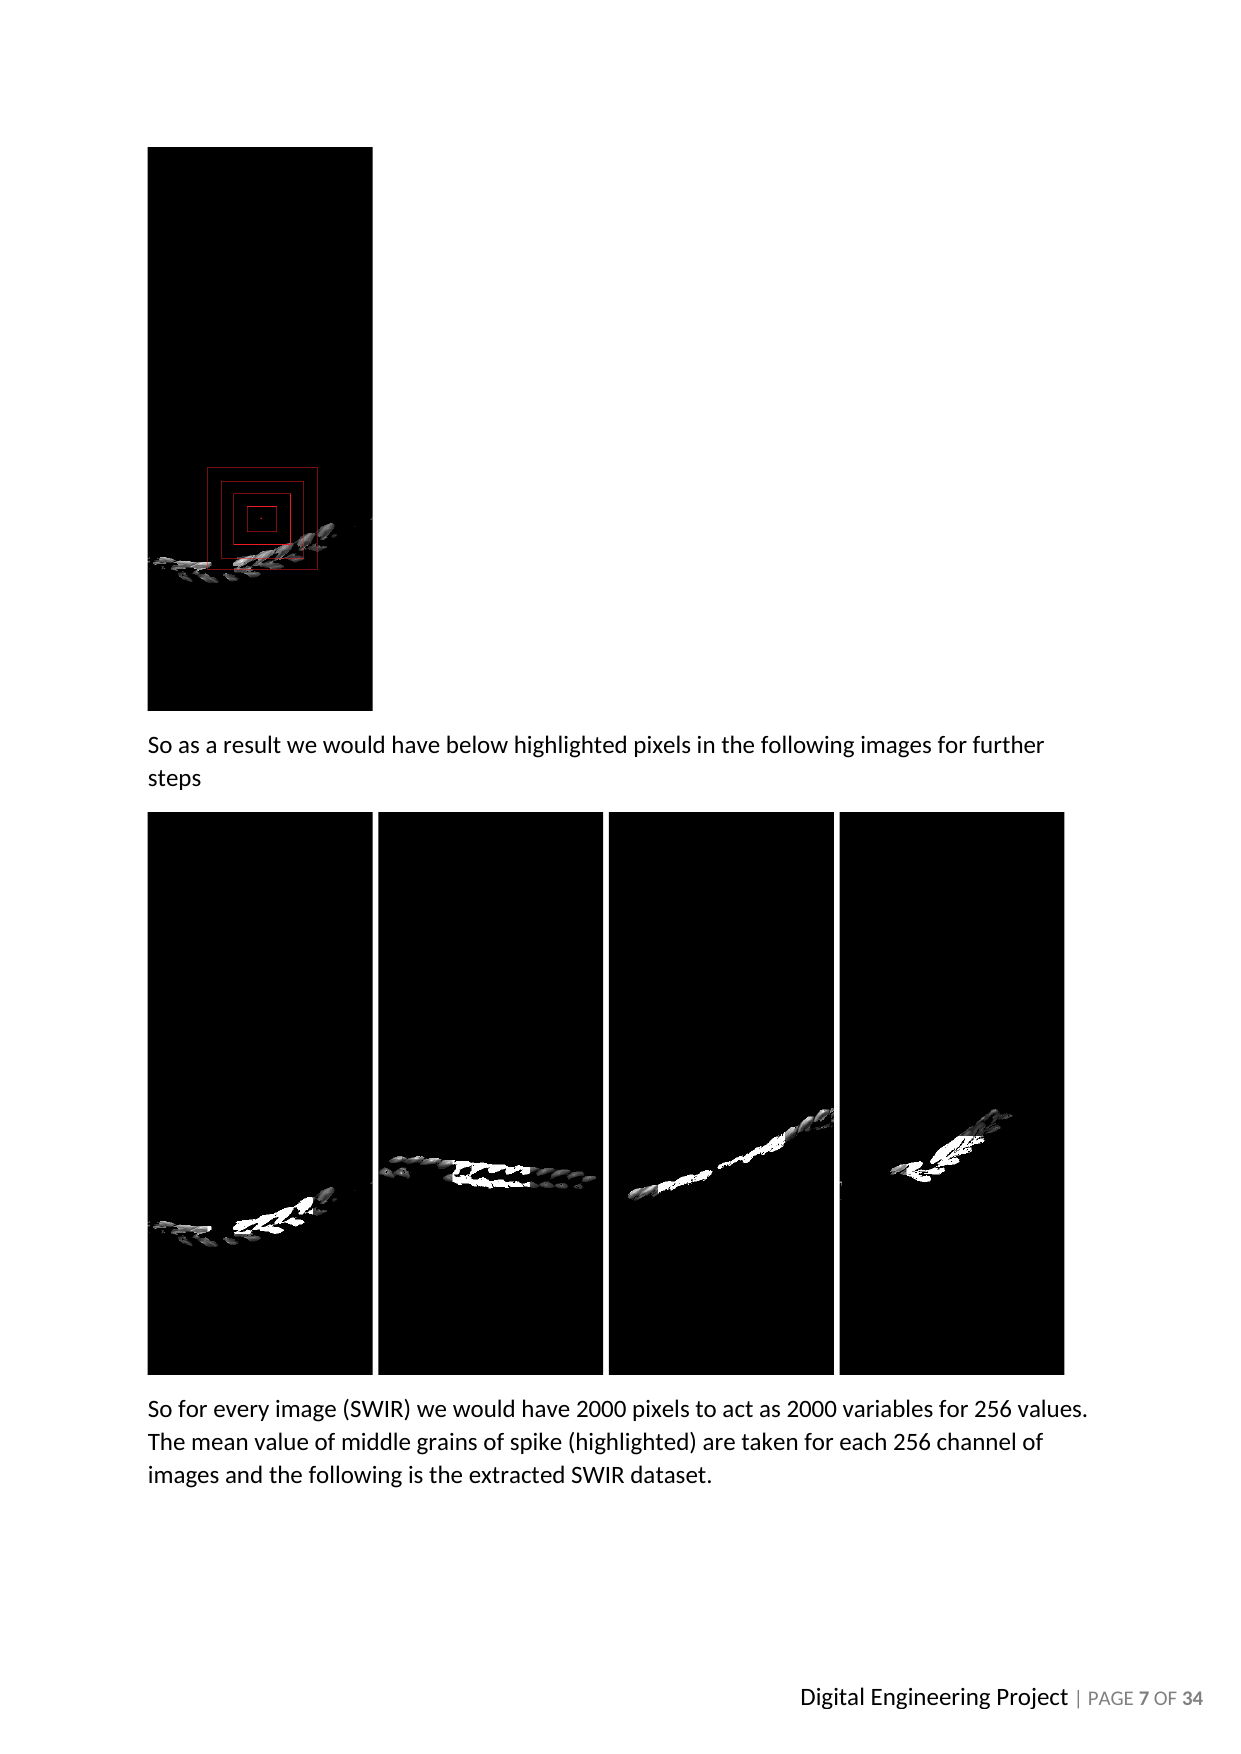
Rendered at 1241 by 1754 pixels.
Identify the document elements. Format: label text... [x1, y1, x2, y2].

text So for every image (SWIR) we would have 2000 pixels to act as 2000 variables for 256 values. The mean value of middle grains of spike (highlighted) are taken for each 256 channel of images and the following is the extracted SWIR dataset. [148, 1393, 1093, 1490]
picture [839, 812, 1065, 1375]
text So as a result we would have below highlighted pixels in the following images for further steps [148, 729, 1093, 793]
picture [147, 812, 373, 1375]
picture [608, 812, 834, 1375]
picture [378, 812, 604, 1375]
picture [147, 147, 373, 711]
